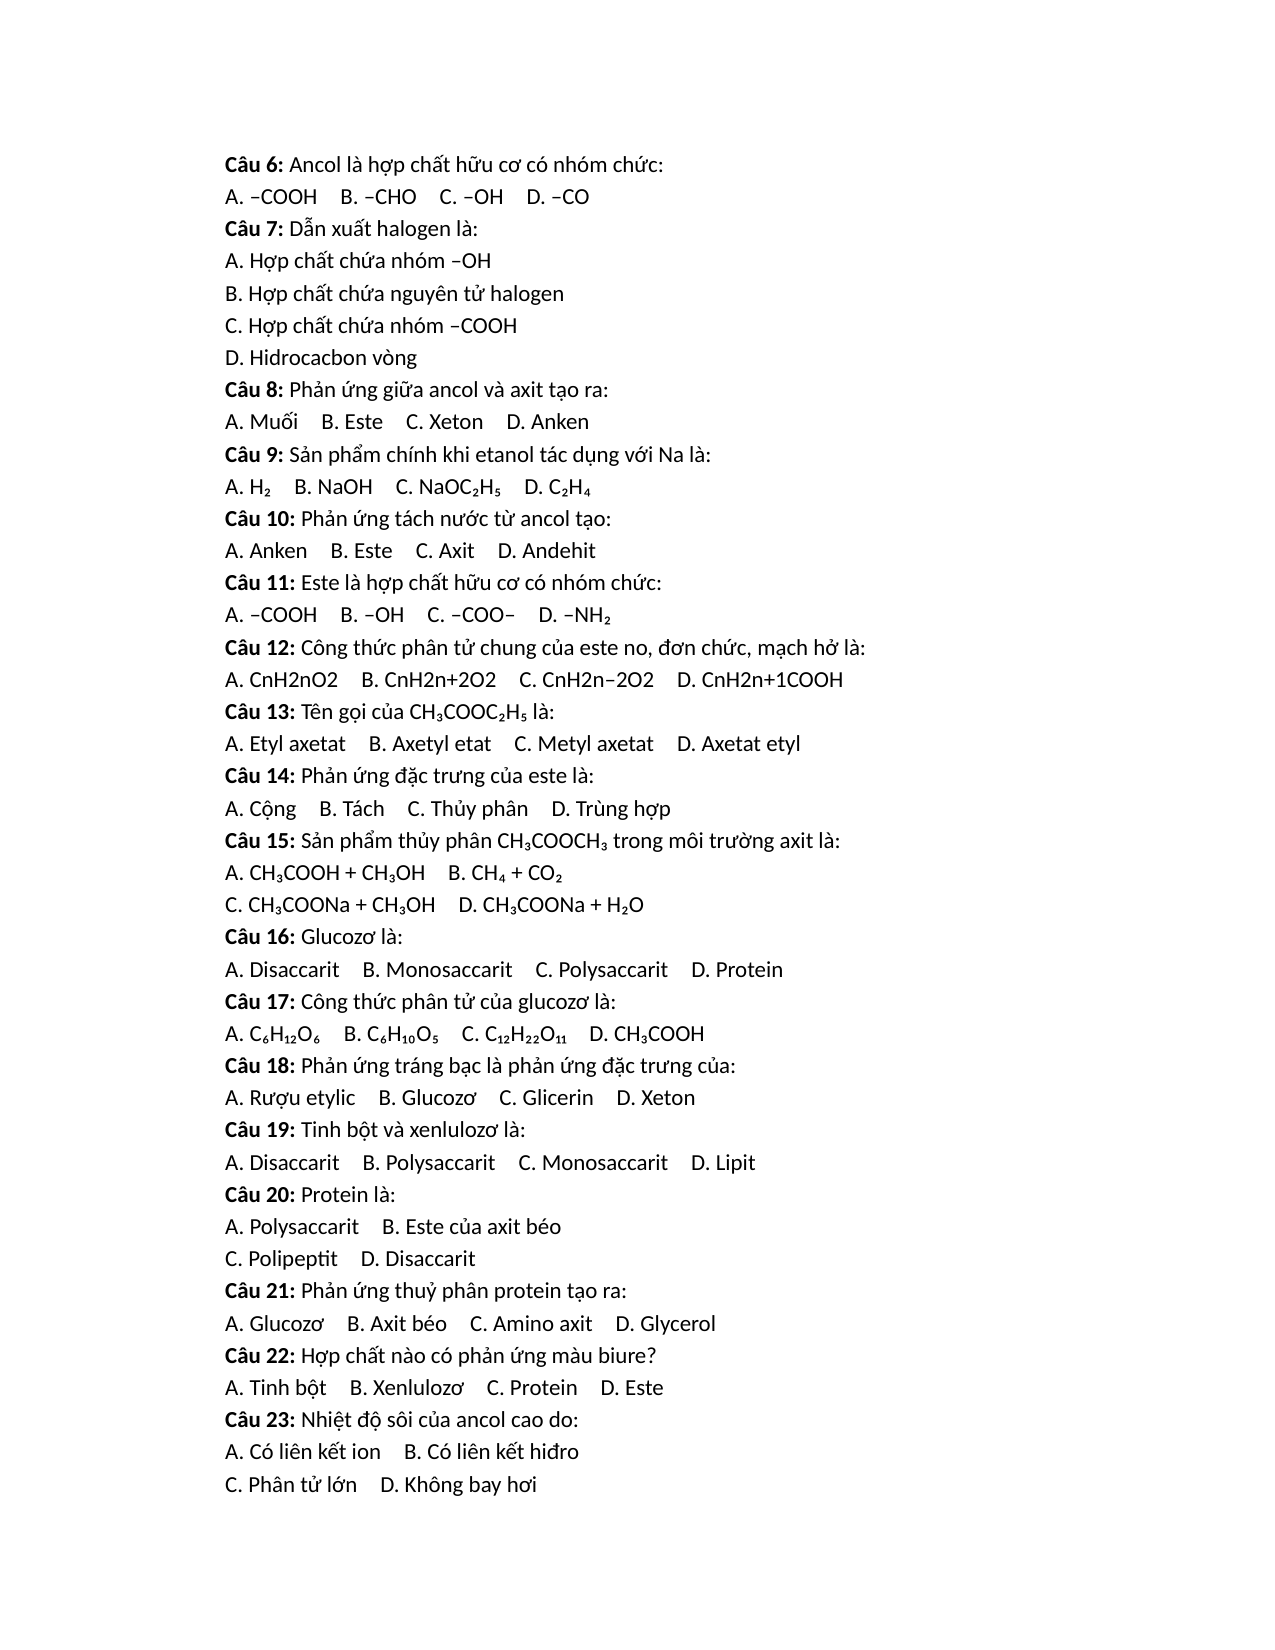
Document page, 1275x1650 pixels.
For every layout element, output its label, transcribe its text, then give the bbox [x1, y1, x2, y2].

list Câu 8: Phản ứng giữa ancol và axit tạo ra: A. Muối B. Este C. Xeton D. Anken [225, 375, 1125, 436]
list Câu 15: Sản phẩm thủy phân CH₃COOCH₃ trong môi trường axit là: A. CH₃COOH + CH₃OH B. CH₄ + CO₂ C. CH₃COONa + CH₃OH D. CH₃COONa + H₂O [225, 826, 1125, 918]
list Câu 9: Sản phẩm chính khi etanol tác dụng với Na là: A. H₂ B. NaOH C. NaOC₂H₅ D. C₂H₄ [225, 440, 1125, 500]
list Câu 23: Nhiệt độ sôi của ancol cao do: A. Có liên kết ion B. Có liên kết hiđro C. Phân tử lớn D. Không bay hơi [225, 1405, 1125, 1498]
list Câu 17: Công thức phân tử của glucozơ là: A. C₆H₁₂O₆ B. C₆H₁₀O₅ C. C₁₂H₂₂O₁₁ D. CH₃COOH [225, 987, 1125, 1047]
list Câu 6: Ancol là hợp chất hữu cơ có nhóm chức: A. –COOH B. –CHO C. –OH D. –CO [225, 150, 1125, 210]
list Câu 10: Phản ứng tách nước từ ancol tạo: A. Anken B. Este C. Axit D. Andehit [225, 504, 1125, 564]
list Câu 16: Glucozơ là: A. Disaccarit B. Monosaccarit C. Polysaccarit D. Protein [225, 922, 1125, 983]
list Câu 13: Tên gọi của CH₃COOC₂H₅ là: A. Etyl axetat B. Axetyl etat C. Metyl axetat D. Axetat etyl [225, 697, 1125, 757]
list Câu 7: Dẫn xuất halogen là: A. Hợp chất chứa nhóm –OH B. Hợp chất chứa nguyên tử halogen C. Hợp chất chứa nhóm –COOH D. Hidrocacbon vòng [225, 214, 1125, 371]
list Câu 14: Phản ứng đặc trưng của este là: A. Cộng B. Tách C. Thủy phân D. Trùng hợp [225, 762, 1125, 822]
list Câu 11: Este là hợp chất hữu cơ có nhóm chức: A. –COOH B. –OH C. –COO– D. –NH₂ [225, 568, 1125, 629]
list Câu 19: Tinh bột và xenlulozơ là: A. Disaccarit B. Polysaccarit C. Monosaccarit D. Lipit [225, 1116, 1125, 1176]
list Câu 18: Phản ứng tráng bạc là phản ứng đặc trưng của: A. Rượu etylic B. Glucozơ C. Glicerin D. Xeton [225, 1051, 1125, 1111]
list Câu 12: Công thức phân tử chung của este no, đơn chức, mạch hở là: A. CnH2nO2 B. CnH2n+2O2 C. CnH2n–2O2 D. CnH2n+1COOH [225, 633, 1125, 693]
list Câu 22: Hợp chất nào có phản ứng màu biure? A. Tinh bột B. Xenlulozơ C. Protein D. Este [225, 1341, 1125, 1401]
list Câu 21: Phản ứng thuỷ phân protein tạo ra: A. Glucozơ B. Axit béo C. Amino axit D. Glycerol [225, 1277, 1125, 1337]
list Câu 20: Protein là: A. Polysaccarit B. Este của axit béo C. Polipeptit D. Disaccarit [225, 1180, 1125, 1272]
